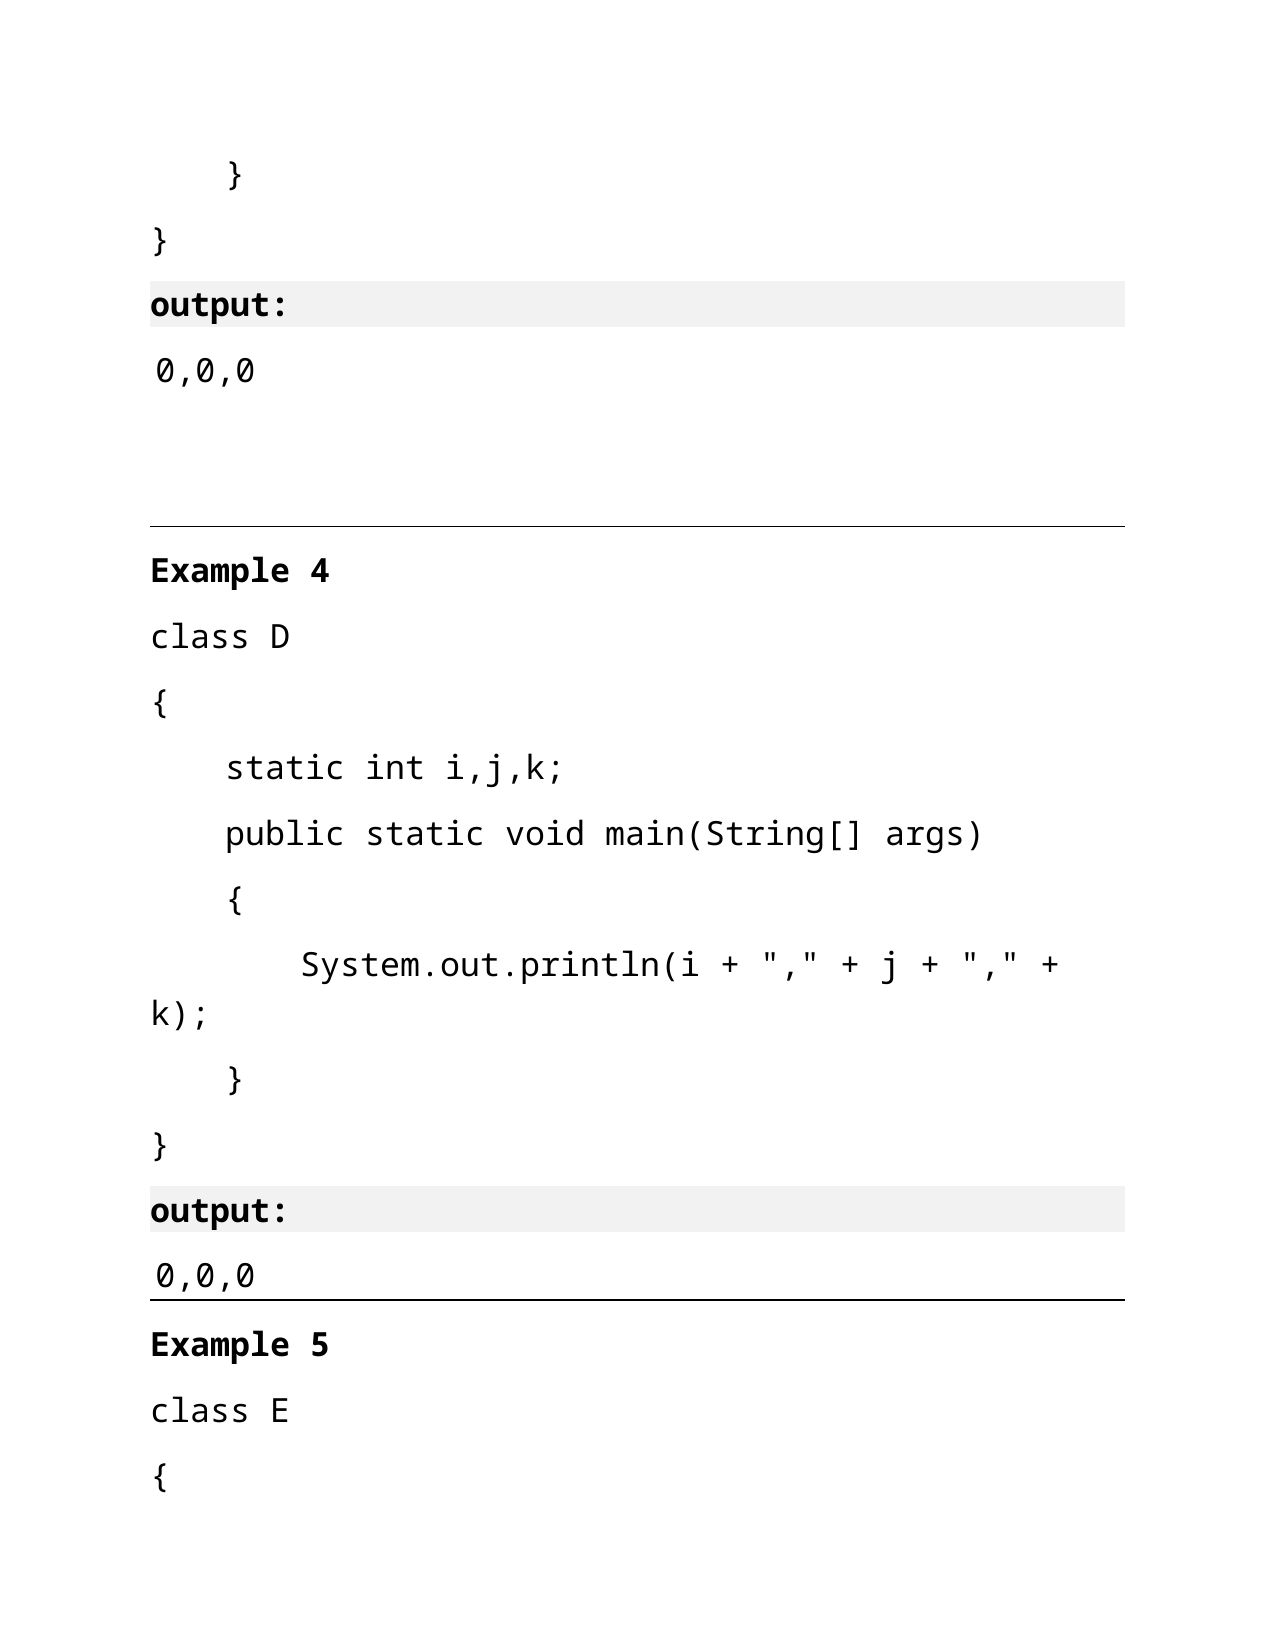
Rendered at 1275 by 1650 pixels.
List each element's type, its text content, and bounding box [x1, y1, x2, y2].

text } [150, 1055, 1125, 1101]
text output: [150, 281, 1125, 327]
text } [150, 216, 1125, 261]
text 0,0,0 [150, 1252, 1125, 1299]
text { [150, 678, 1125, 723]
text Example 4 [150, 547, 1125, 592]
text Example 5 [150, 1321, 1125, 1366]
text static int i,j,k; [150, 744, 1125, 789]
text class E [150, 1386, 1125, 1432]
text public static void main(String[] args) [150, 809, 1125, 855]
text output: [150, 1186, 1125, 1232]
text { [150, 875, 1125, 920]
text class D [150, 612, 1125, 658]
text System.out.println(i + "," + j + "," + k); [150, 941, 1125, 1035]
text } [150, 150, 1125, 195]
text } [150, 1121, 1125, 1166]
text 0,0,0 [150, 347, 1125, 392]
text { [150, 1452, 1125, 1497]
